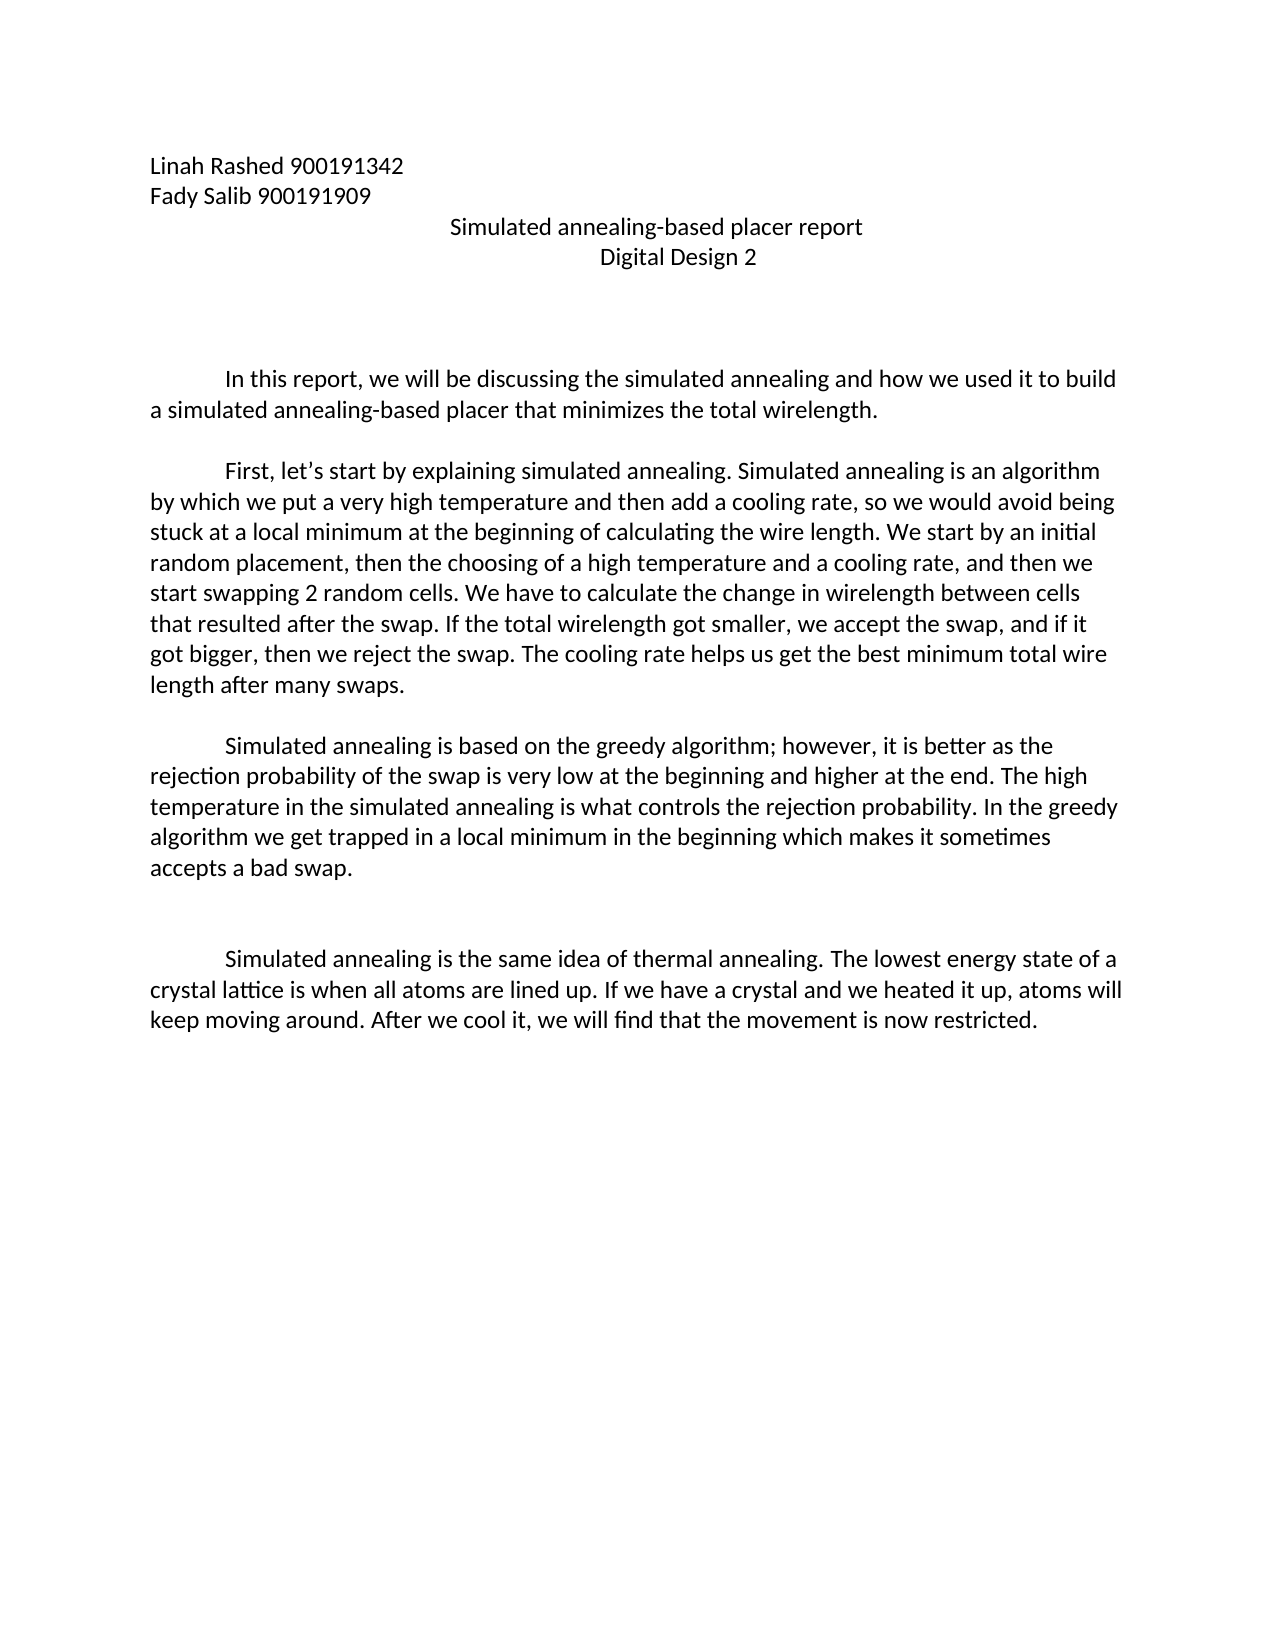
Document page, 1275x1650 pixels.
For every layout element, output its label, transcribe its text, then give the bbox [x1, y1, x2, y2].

text Simulated annealing is the same idea of thermal annealing. The lowest energy state of a crystal lattice is when all atoms are lined up. If we have a crystal and we heated it up, atoms will keep moving around. After we cool it, we will find that the movement is now restricted. [150, 943, 1125, 1035]
text Linah Rashed 900191342 [150, 150, 1125, 181]
text Simulated annealing-based placer report [150, 211, 1125, 242]
text First, let’s start by explaining simulated annealing. Simulated annealing is an algorithm by which we put a very high temperature and then add a cooling rate, so we would avoid being stuck at a local minimum at the beginning of calculating the wire length. We start by an initial random placement, then the choosing of a high temperature and a cooling rate, and then we start swapping 2 random cells. We have to calculate the change in wirelength between cells that resulted after the swap. If the total wirelength got smaller, we accept the swap, and if it got bigger, then we reject the swap. The cooling rate helps us get the best minimum total wire length after many swaps. [150, 455, 1125, 699]
text In this report, we will be discussing the simulated annealing and how we used it to build a simulated annealing-based placer that minimizes the total wirelength. [150, 364, 1125, 425]
text Digital Design 2 [150, 242, 1125, 272]
text Simulated annealing is based on the greedy algorithm; however, it is better as the rejection probability of the swap is very low at the beginning and higher at the end. The high temperature in the simulated annealing is what controls the rejection probability. In the greedy algorithm we get trapped in a local minimum in the beginning which makes it sometimes accepts a bad swap. [150, 730, 1125, 882]
text Fady Salib 900191909 [150, 181, 1125, 211]
